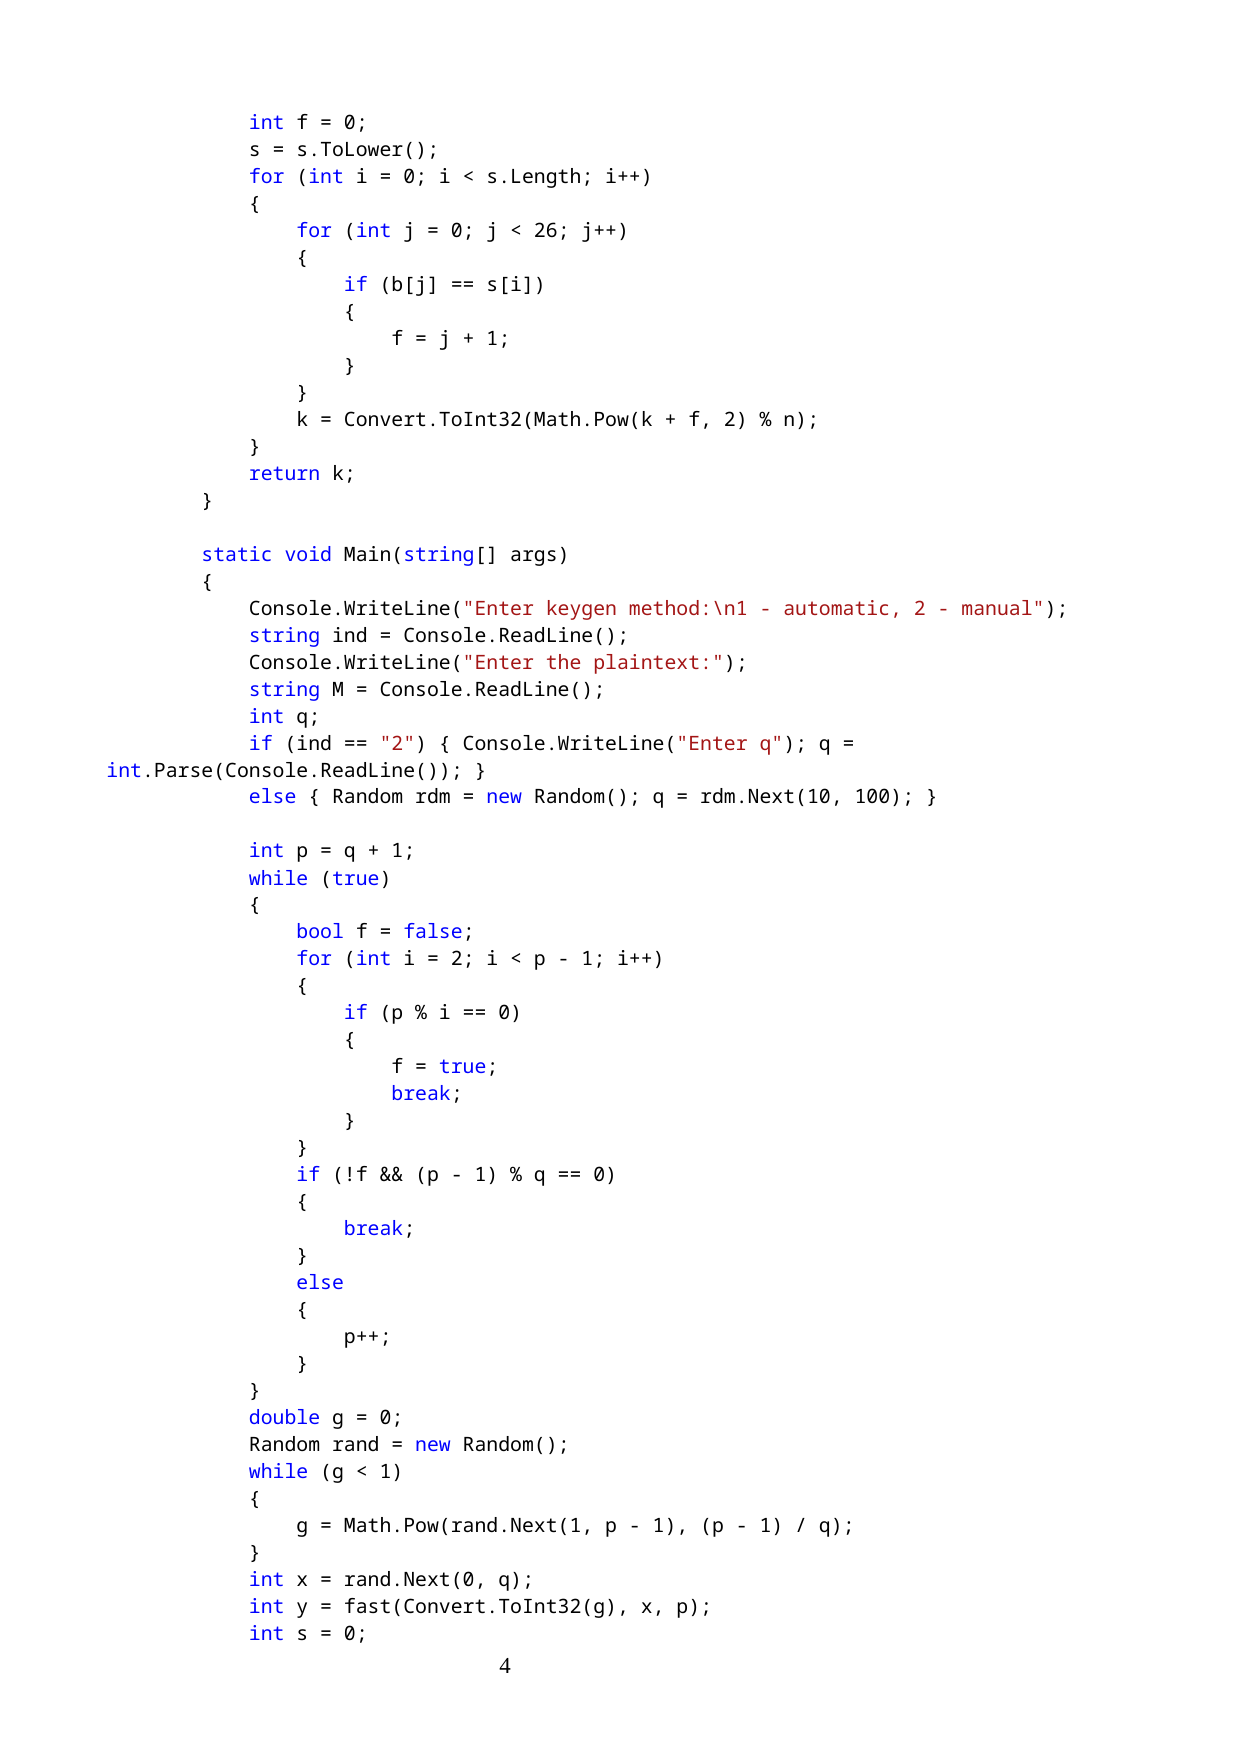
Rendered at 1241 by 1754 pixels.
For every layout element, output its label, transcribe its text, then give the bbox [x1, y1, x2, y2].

text while (g < 1) [106, 1457, 1192, 1484]
text int q; [106, 702, 1192, 729]
text int s = 0; [106, 1619, 1192, 1646]
text { [106, 297, 1192, 324]
text int y = fast(Convert.ToInt32(g), x, p); [106, 1592, 1192, 1619]
text { [106, 972, 1192, 999]
text s = s.ToLower(); [106, 135, 1192, 162]
text } [106, 1349, 1192, 1376]
text break; [106, 1214, 1192, 1241]
text string ind = Console.ReadLine(); [106, 621, 1192, 648]
text { [106, 189, 1192, 216]
text g = Math.Pow(rand.Next(1, p - 1), (p - 1) / q); [106, 1511, 1192, 1538]
text } [106, 351, 1192, 378]
text if (ind == "2") { Console.WriteLine("Enter q"); q = int.Parse(Console.ReadLine()); } [106, 729, 1192, 783]
text } [106, 432, 1192, 459]
text return k; [106, 459, 1192, 486]
text { [106, 1484, 1192, 1511]
text } [106, 1376, 1192, 1403]
text { [106, 1295, 1192, 1322]
text } [106, 378, 1192, 405]
text } [106, 486, 1192, 513]
text Console.WriteLine("Enter keygen method:\n1 - automatic, 2 - manual"); [106, 594, 1192, 621]
text if (p % i == 0) [106, 999, 1192, 1026]
text int p = q + 1; [106, 837, 1192, 864]
text } [106, 1133, 1192, 1161]
text int x = rand.Next(0, q); [106, 1565, 1192, 1592]
text double g = 0; [106, 1403, 1192, 1430]
text if (b[j] == s[i]) [106, 270, 1192, 297]
text { [106, 1187, 1192, 1214]
text p++; [106, 1322, 1192, 1349]
text string M = Console.ReadLine(); [106, 675, 1192, 702]
text } [106, 1241, 1192, 1268]
text f = true; [106, 1053, 1192, 1079]
text { [106, 243, 1192, 270]
text else [106, 1268, 1192, 1295]
text while (true) [106, 864, 1192, 891]
text for (int i = 2; i < p - 1; i++) [106, 945, 1192, 972]
text if (!f && (p - 1) % q == 0) [106, 1161, 1192, 1187]
text break; [106, 1079, 1192, 1107]
text { [106, 567, 1192, 594]
text Random rand = new Random(); [106, 1430, 1192, 1457]
text } [106, 1107, 1192, 1133]
text k = Convert.ToInt32(Math.Pow(k + f, 2) % n); [106, 405, 1192, 432]
text } [106, 1538, 1192, 1565]
text static void Main(string[] args) [106, 540, 1192, 567]
text else { Random rdm = new Random(); q = rdm.Next(10, 100); } [106, 783, 1192, 810]
text { [106, 1026, 1192, 1053]
text { [106, 891, 1192, 918]
text bool f = false; [106, 918, 1192, 945]
text int f = 0; [106, 108, 1192, 135]
text Console.WriteLine("Enter the plaintext:"); [106, 648, 1192, 675]
text f = j + 1; [106, 324, 1192, 351]
text for (int j = 0; j < 26; j++) [106, 216, 1192, 243]
text for (int i = 0; i < s.Length; i++) [106, 162, 1192, 189]
